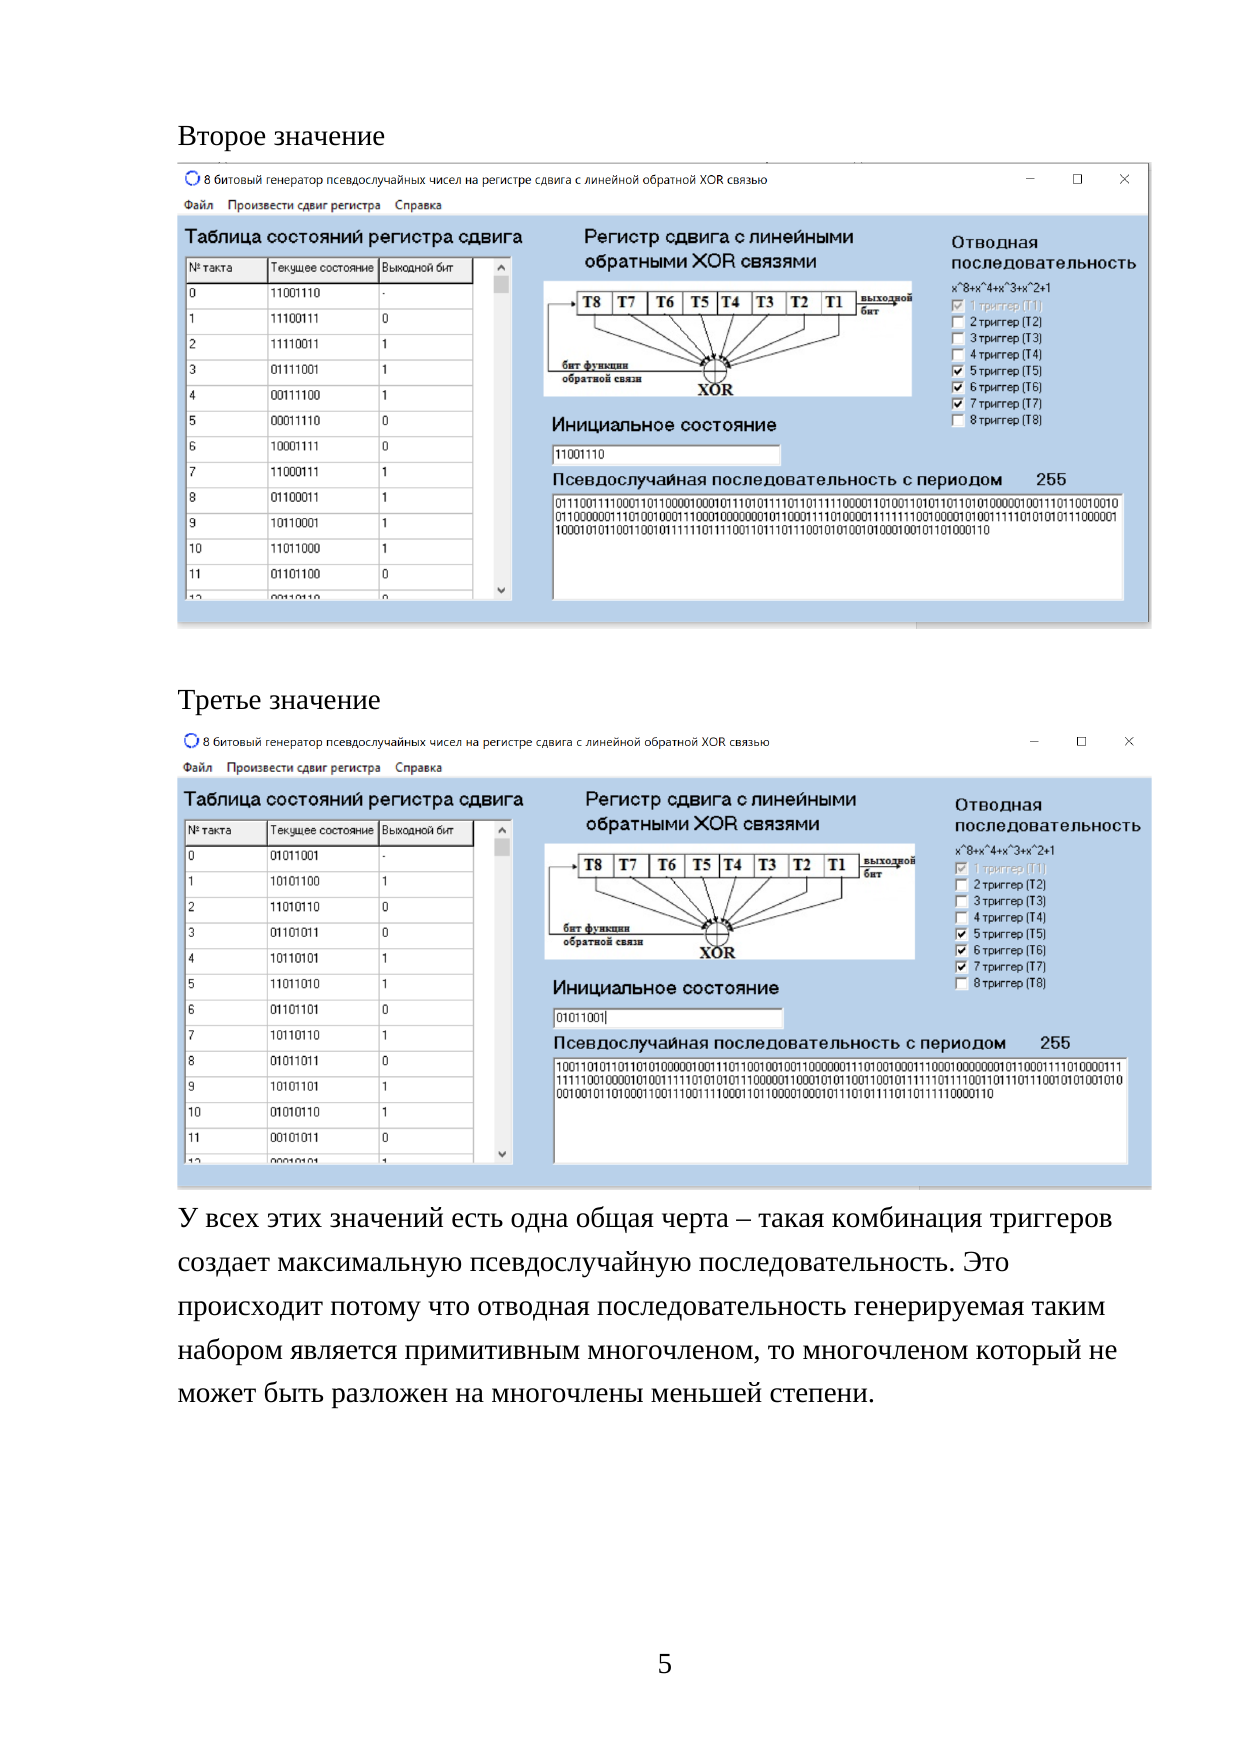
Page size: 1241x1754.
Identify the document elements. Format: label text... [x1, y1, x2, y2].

text У всех этих значений есть одна общая черта – такая комбинация триггеров создает максимальную псевдослучайную последовательность. Это происходит потому что отводная последовательность генерируемая таким набором является примитивным многочленом, то многочленом который не может быть разложен на многочлены меньшей степени. [177, 1200, 1152, 1409]
text Второе значение [177, 118, 1152, 152]
text Третье значение [177, 682, 1152, 716]
picture [177, 726, 1152, 1190]
picture [177, 162, 1152, 629]
